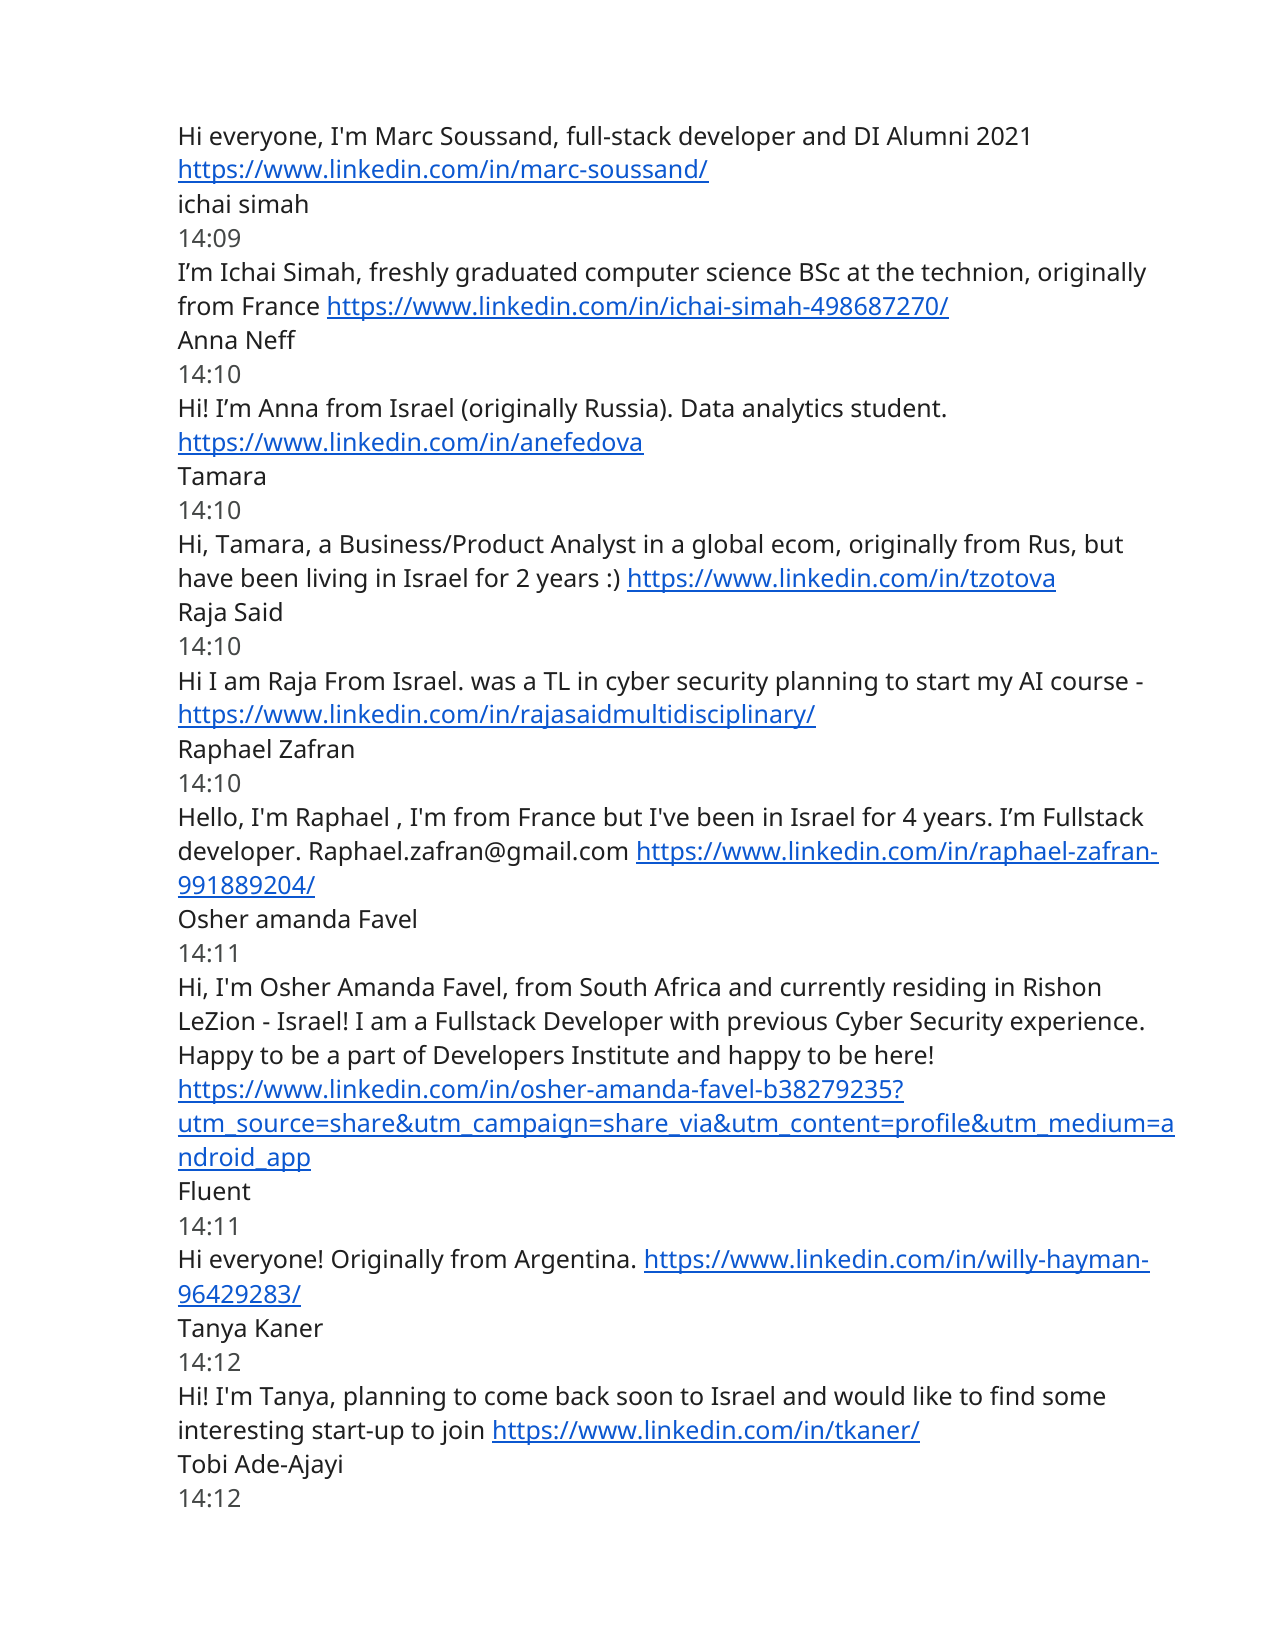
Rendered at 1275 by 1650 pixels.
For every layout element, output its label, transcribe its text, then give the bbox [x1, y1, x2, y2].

text Hi everyone! Originally from Argentina. https://www.linkedin.com/in/willy-hayman-96429283/ [177, 1242, 1186, 1310]
text Raphael Zafran [177, 731, 1186, 765]
text 14:10 [177, 357, 1186, 391]
text I’m Ichai Simah, freshly graduated computer science BSc at the technion, originally from France https://www.linkedin.com/in/ichai-simah-498687270/ [177, 254, 1186, 322]
text Hi everyone, I'm Marc Soussand, full-stack developer and DI Alumni 2021 https://www.linkedin.com/in/marc-soussand/ [177, 118, 1186, 186]
text ichai simah [177, 186, 1186, 220]
text 14:12 [177, 1344, 1186, 1378]
text 14:12 [177, 1481, 1186, 1515]
text Fluent [177, 1174, 1186, 1208]
text Hi I am Raja From Israel. was a TL in cyber security planning to start my AI course - https://www.linkedin.com/in/rajasaidmultidisciplinary/ [177, 663, 1186, 731]
text 14:10 [177, 629, 1186, 663]
text Hi, Tamara, a Business/Product Analyst in a global ecom, originally from Rus, but have been living in Israel for 2 years :) https://www.linkedin.com/in/tzotova [177, 527, 1186, 595]
text 14:11 [177, 1208, 1186, 1242]
text Tamara [177, 459, 1186, 493]
text Hi, I'm Osher Amanda Favel, from South Africa and currently residing in Rishon LeZion - Israel! I am a Fullstack Developer with previous Cyber Security experience. Happy to be a part of Developers Institute and happy to be here! https://www.linkedin.com/in/osher-amanda-favel-b38279235?utm_source=share&utm_campaign=share_via&utm_content=profile&utm_medium=android_app [177, 970, 1186, 1174]
text Hello, I'm Raphael , I'm from France but I've been in Israel for 4 years. I’m Fullstack developer. Raphael.zafran@gmail.com https://www.linkedin.com/in/raphael-zafran-991889204/ [177, 799, 1186, 902]
text 14:09 [177, 220, 1186, 254]
text Tobi Ade-Ajayi [177, 1447, 1186, 1481]
text Hi! I'm Tanya, planning to come back soon to Israel and would like to find some interesting start-up to join https://www.linkedin.com/in/tkaner/ [177, 1378, 1186, 1447]
text Hi! I’m Anna from Israel (originally Russia). Data analytics student. https://www.linkedin.com/in/anefedova [177, 391, 1186, 459]
text 14:10 [177, 765, 1186, 799]
text Anna Neff [177, 322, 1186, 357]
text 14:11 [177, 936, 1186, 970]
text Raja Said [177, 595, 1186, 629]
text Tanya Kaner [177, 1310, 1186, 1344]
text 14:10 [177, 493, 1186, 527]
text Osher amanda Favel [177, 902, 1186, 936]
